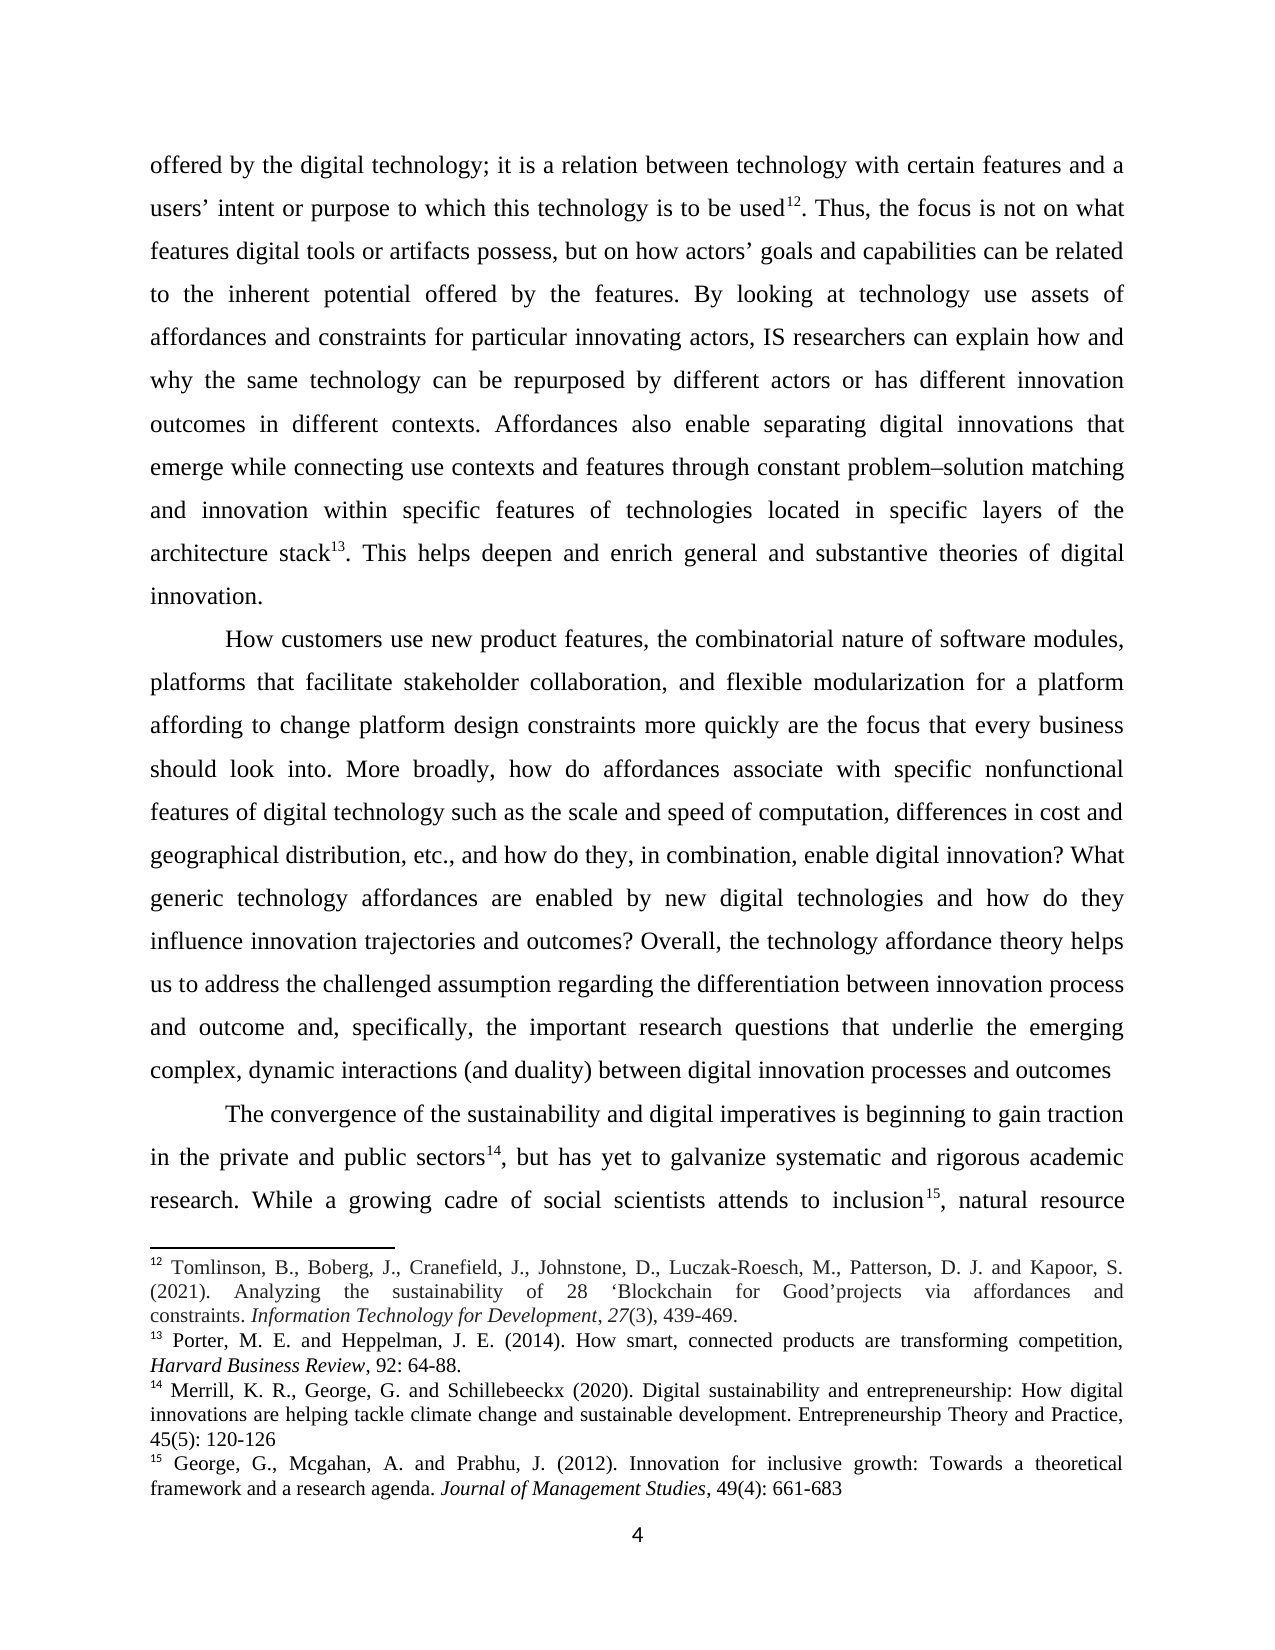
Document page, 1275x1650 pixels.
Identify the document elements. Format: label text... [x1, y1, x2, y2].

text How customers use new product features, the combinatorial nature of software modules, platforms that facilitate stakeholder collaboration, and flexible modularization for a platform affording to change platform design constraints more quickly are the focus that every business should look into. More broadly, how do affordances associate with specific nonfunctional features of digital technology such as the scale and speed of computation, differences in cost and geographical distribution, etc., and how do they, in combination, enable digital innovation? What generic technology affordances are enabled by new digital technologies and how do they influence innovation trajectories and outcomes? Overall, the technology affordance theory helps us to address the challenged assumption regarding the differentiation between innovation process and outcome and, specifically, the important research questions that underlie the emerging complex, dynamic interactions (and duality) between digital innovation processes and outcomes [150, 624, 1125, 1084]
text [150, 1099, 1125, 1214]
text It is of necessity to understand that sustainability is a wise investment for any organization that seeks to follow this path. It is supposed to be a way of life that we should exhibit just as we don't leave our values at home when we go to our various places of work. When we practice this culture of taking care of the big problems, it opens up opportunities that can enable a successful and great business career and allow for a stable world. The COVID-19 pandemic as therefore showed us how we should be more cautious of the future and the predictions by researchers. Engagements of assets that will revolutionize the models of doing business are therefore paramount. Digital technology and environmental sustainability should be at the forefront of any strategic thinking business that wants to survive in this modern era especially this post-pandemic as competitors are woke to using these models to improve their business. Digital innovation has radically changed the nature and structure of new products and services, spawned novel value creation and value appropriation pathways, enabled innovation collectives that involve dynamic sets of actors with diverse goals and capabilities, produced a new breed of innovation processes, and, more broadly, transformed entire industries in its wake e.g.,. As the distinction between innovation processes and outcomes recede in a digital world and as (digital) tools both shape and are shaped by digital products and services, it becomes imperative to develop a deeper understanding of their intermingling. Technology affordances and constraints theory offers a promising lens that is particularly well suited to help IS scholars build new theories in this regard. An affordance (or a constraint) is defined as an action potential offered by the digital technology; it is a relation between technology with certain features and a users’ intent or purpose to which this technology is to be used. Thus, the focus is not on what features digital tools or artifacts possess, but on how actors’ goals and capabilities can be related to the inherent potential offered by the features. By looking at technology use assets of affordances and constraints for particular innovating actors, IS researchers can explain how and why the same technology can be repurposed by different actors or has different innovation outcomes in different contexts. Affordances also enable separating digital innovations that emerge while connecting use contexts and features through constant problem–solution matching and innovation within specific features of technologies located in specific layers of the architecture stack. This helps deepen and enrich general and substantive theories of digital innovation. [150, 150, 1125, 610]
